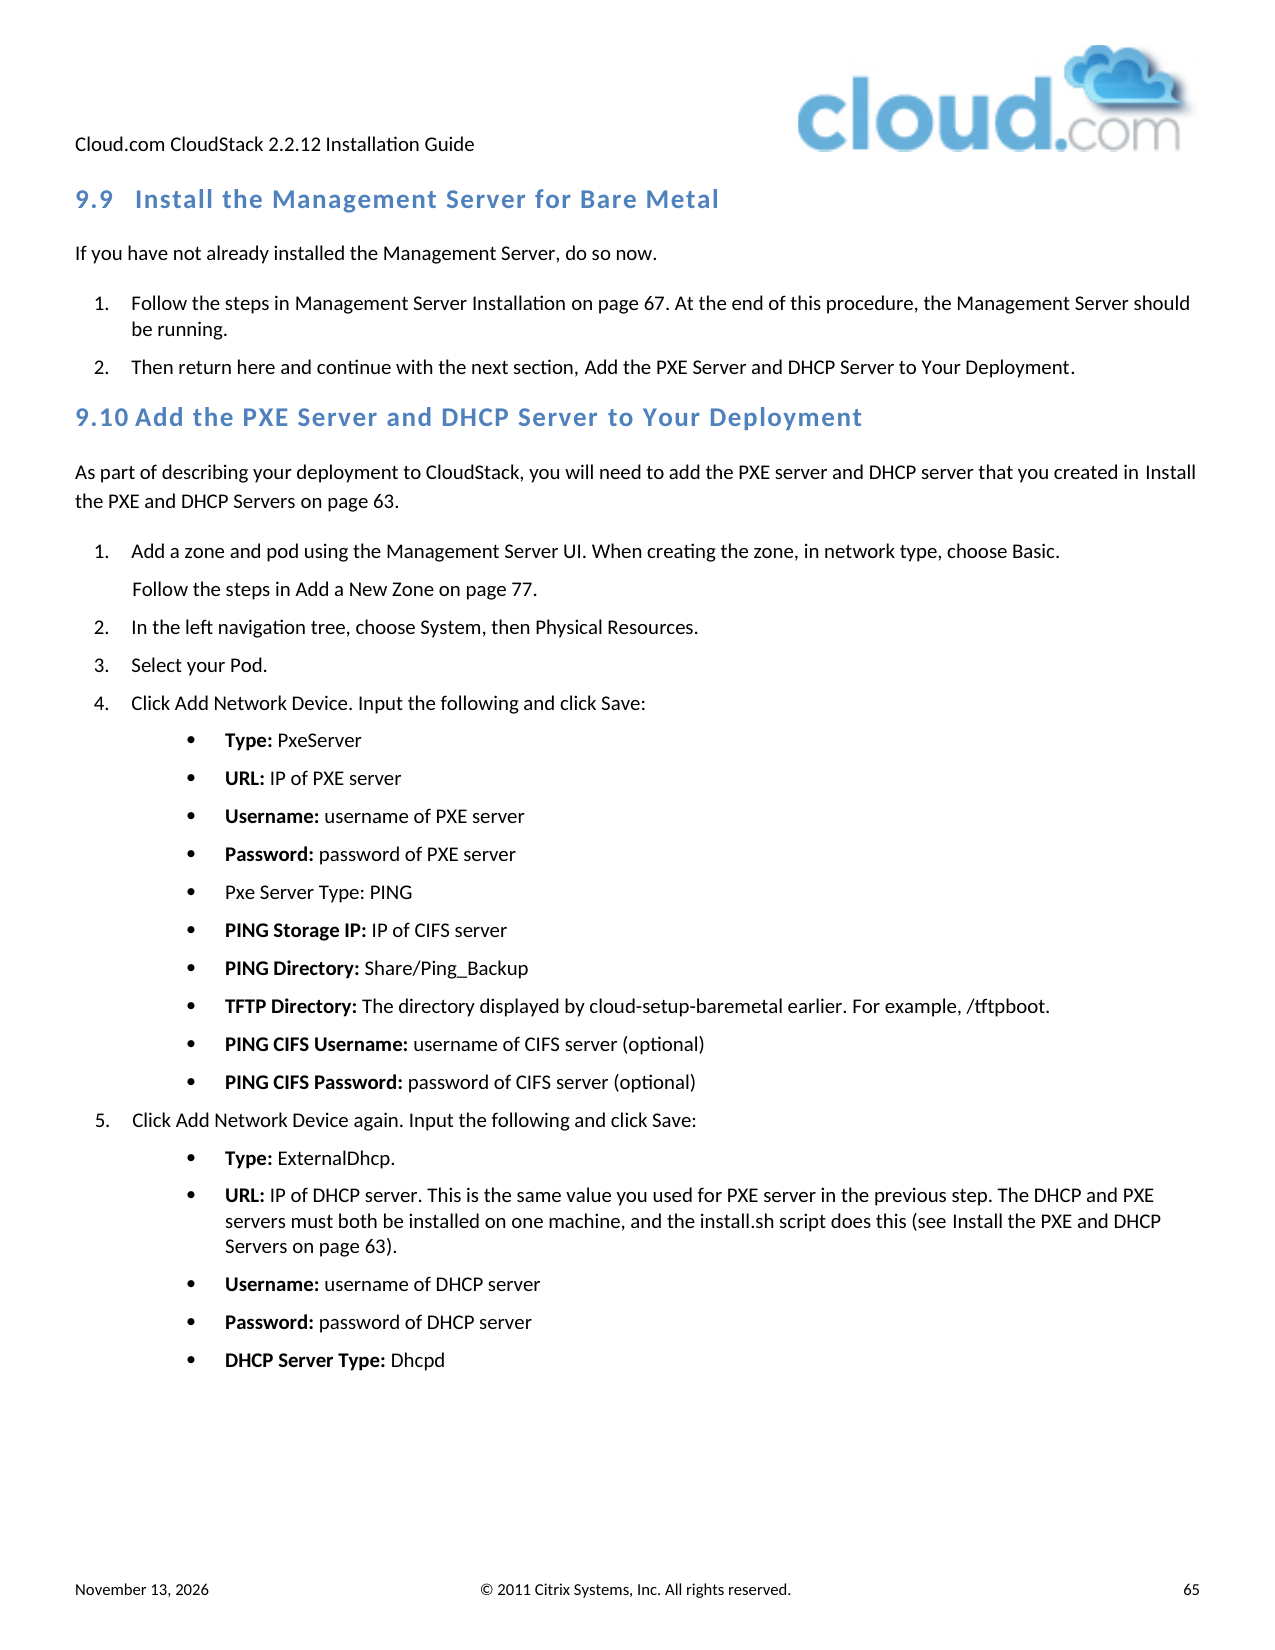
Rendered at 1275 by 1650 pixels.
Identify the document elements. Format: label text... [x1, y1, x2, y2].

list Then return here and continue with the next section, Add the PXE Server and DHCP Server to Your Deployment. [94, 354, 1200, 379]
list Password: password of DHCP server [187, 1309, 1200, 1335]
list Pxe Server Type: PING [187, 879, 1200, 905]
list PING Directory: Share/Ping_Backup [187, 955, 1200, 981]
list Type: PxeServer [187, 728, 1200, 753]
list Username: username of DHCP server [187, 1271, 1200, 1297]
list Password: password of PXE server [187, 841, 1200, 867]
subtitle Install the Management Server for Bare Metal [75, 182, 1200, 215]
list TFTP Directory: The directory displayed by cloud-setup-baremetal earlier. For example, /tftpboot. [187, 993, 1200, 1018]
list In the left navigation tree, choose System, then Physical Resources. [94, 614, 1200, 639]
subtitle Add the PXE Server and DHCP Server to Your Deployment [75, 400, 1200, 433]
list DHCP Server Type: Dhcpd [187, 1347, 1200, 1373]
list PING CIFS Username: username of CIFS server (optional) [187, 1031, 1200, 1056]
list Select your Pod. [94, 652, 1200, 677]
list Click Add Network Device. Input the following and click Save: [94, 690, 1200, 715]
list URL: IP of PXE server [187, 766, 1200, 791]
list Type: ExternalDhcp. [187, 1145, 1200, 1170]
picture [797, 45, 1200, 152]
list Click Add Network Device again. Input the following and click Save: [94, 1107, 1200, 1132]
list PING CIFS Password: password of CIFS server (optional) [187, 1069, 1200, 1094]
list Follow the steps in Management Server Installation on page 67. At the end of this procedure, the Management Server should be running. [94, 291, 1200, 341]
text As part of describing your deployment to CloudStack, you will need to add the PXE server and DHCP server that you created in Install the PXE and DHCP Servers on page 63. [75, 459, 1200, 513]
list Follow the steps in Add a New Zone on page 77. [132, 576, 1200, 601]
list PING Storage IP: IP of CIFS server [187, 917, 1200, 943]
text If you have not already installed the Management Server, do so now. [75, 241, 1200, 266]
list URL: IP of DHCP server. This is the same value you used for PXE server in the previous step. The DHCP and PXE servers must both be installed on one machine, and the install.sh script does this (see Install the PXE and DHCP Servers on page 63). [187, 1183, 1200, 1259]
list Username: username of PXE server [187, 803, 1200, 829]
list Add a zone and pod using the Management Server UI. When creating the zone, in network type, choose Basic. [94, 538, 1200, 563]
